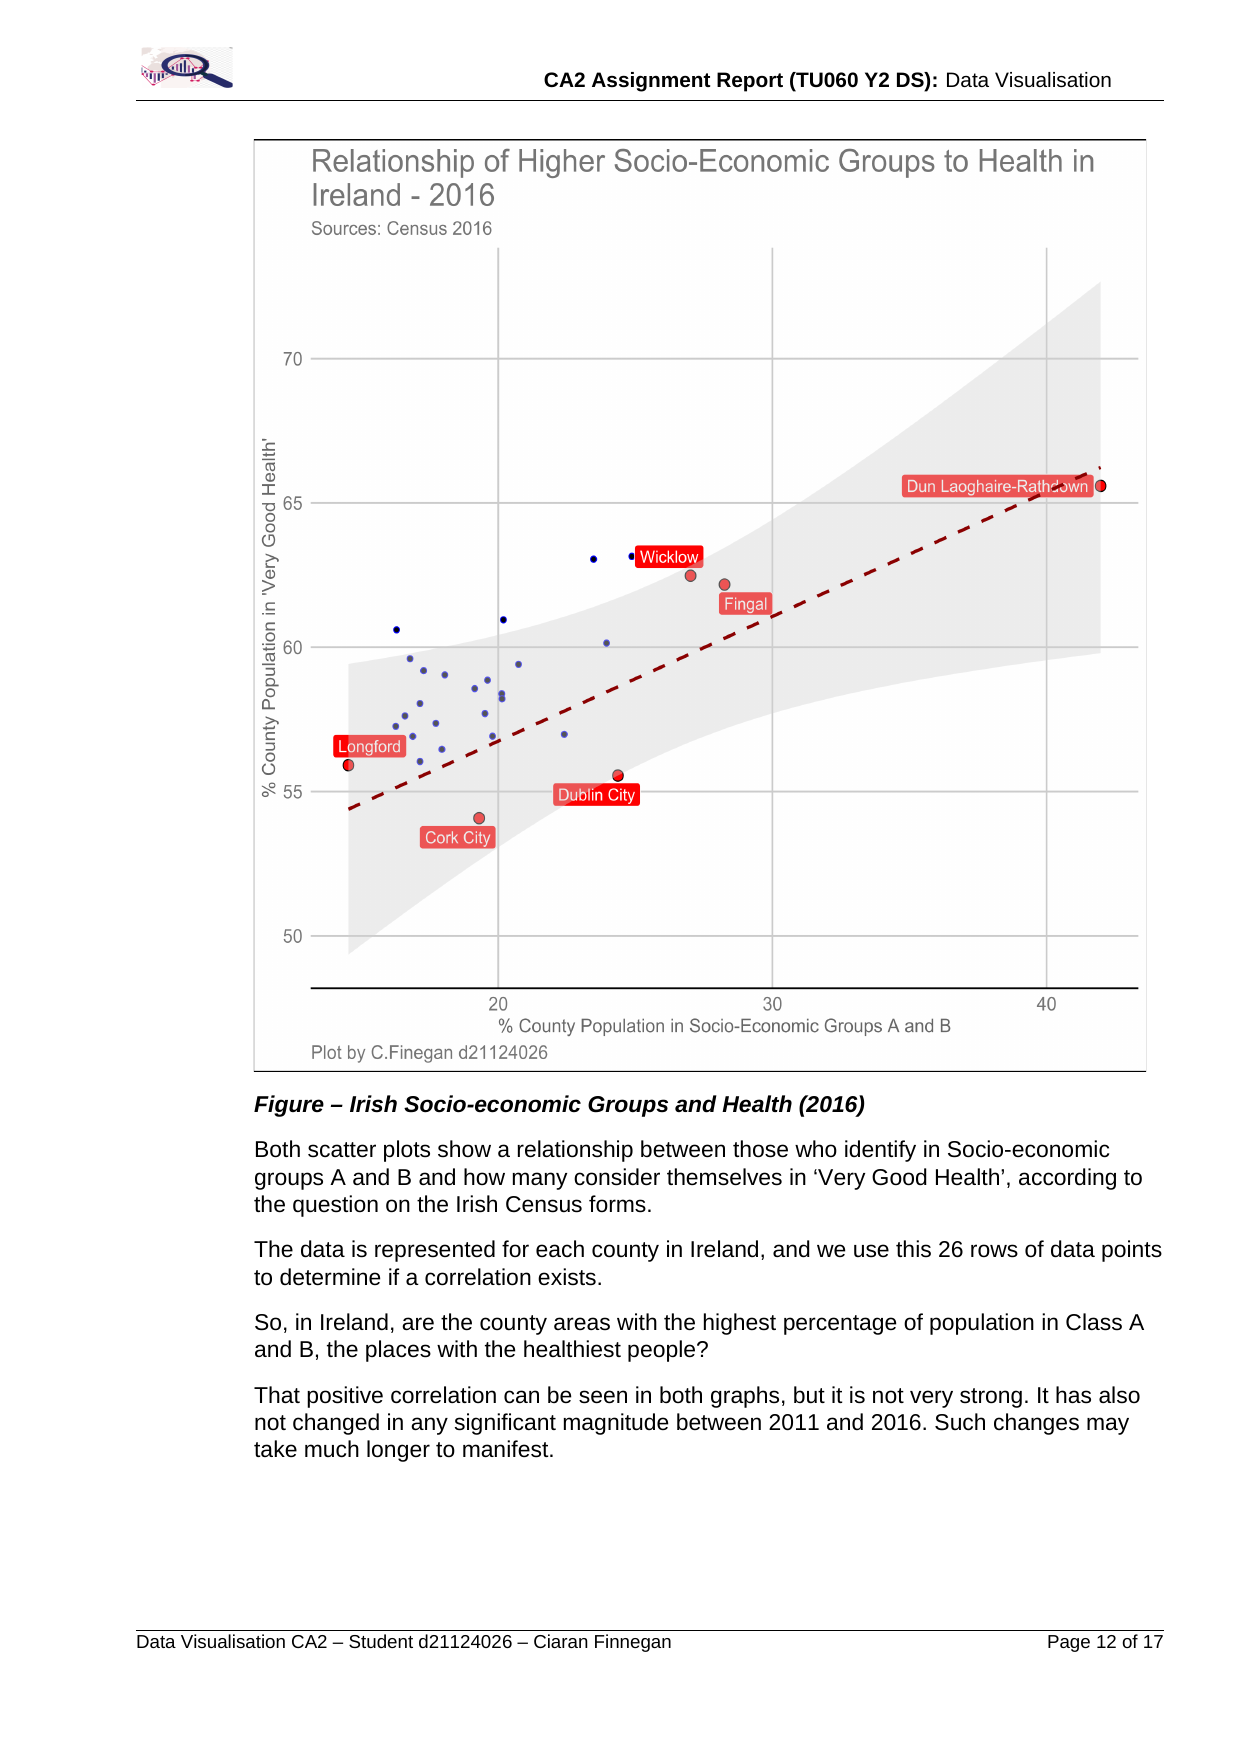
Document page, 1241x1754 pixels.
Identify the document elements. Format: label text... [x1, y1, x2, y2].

text The data is represented for each county in Ireland, and we use this 26 rows of data points to determine if a correlation exists. [254, 1236, 1163, 1290]
text Figure – Irish Socio-economic Groups and Health (2016) [254, 1090, 1163, 1117]
text So, in Ireland, are the county areas with the highest percentage of population in Class A and B, the places with the healthiest people? [254, 1309, 1163, 1363]
text That positive correlation can be seen in both graphs, but it is not very strong. It has also not changed in any significant magnitude between 2011 and 2016. Such changes may take much longer to manifest. [254, 1382, 1163, 1463]
picture [253, 139, 1147, 1072]
picture [141, 47, 233, 88]
text Both scatter plots show a relationship between those who identify in Socio-economic groups A and B and how many consider themselves in ‘Very Good Health’, according to the question on the Irish Census forms. [254, 1136, 1163, 1217]
